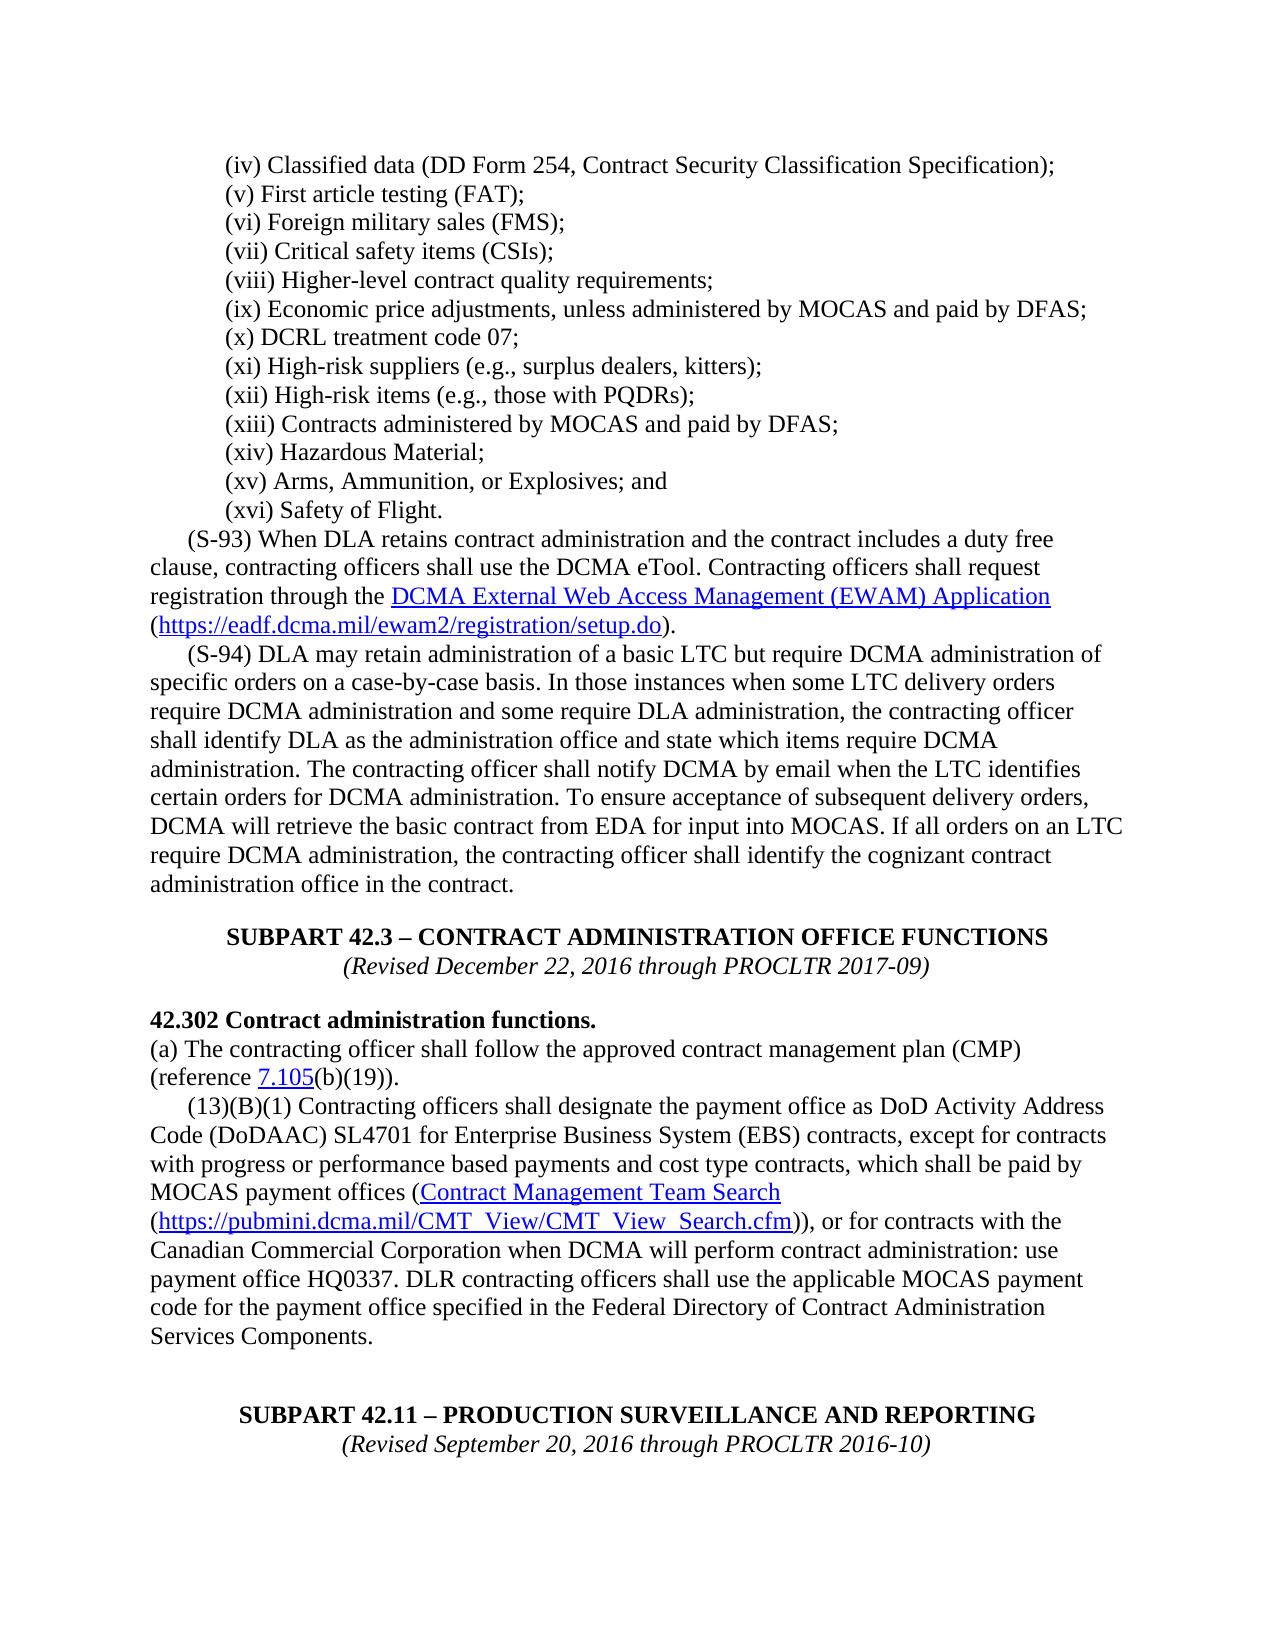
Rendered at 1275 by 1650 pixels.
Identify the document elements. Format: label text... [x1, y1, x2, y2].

text (viii) Higher-level contract quality requirements; [150, 265, 1125, 294]
text (S-94) DLA may retain administration of a basic LTC but require DCMA administration of specific orders on a case-by-case basis. In those instances when some LTC delivery orders require DCMA administration and some require DLA administration, the contracting officer shall identify DLA as the administration office and state which items require DCMA administration. The contracting officer shall notify DCMA by email when the LTC identifies certain orders for DCMA administration. To ensure acceptance of subsequent delivery orders, DCMA will retrieve the basic contract from EDA for input into MOCAS. If all orders on an LTC require DCMA administration, the contracting officer shall identify the cognizant contract administration office in the contract. [150, 639, 1125, 897]
text (vi) Foreign military sales (FMS); [150, 207, 1125, 236]
text (v) First article testing (FAT); [150, 179, 1125, 207]
subtitle SUBPART 42.3 – CONTRACT ADMINISTRATION OFFICE FUNCTIONS [150, 922, 1125, 951]
text (xv) Arms, Ammunition, or Explosives; and [150, 466, 1125, 495]
text (x) DCRL treatment code 07; [150, 322, 1125, 351]
text (vii) Critical safety items (CSIs); [150, 236, 1125, 265]
text (xiv) Hazardous Material; [150, 437, 1125, 466]
text (ix) Economic price adjustments, unless administered by MOCAS and paid by DFAS; [150, 294, 1125, 322]
text (iv) Classified data (DD Form 254, Contract Security Classification Specification); [150, 150, 1125, 179]
text (S-93) When DLA retains contract administration and the contract includes a duty free clause, contracting officers shall use the DCMA eTool. Contracting officers shall request registration through the DCMA External Web Access Management (EWAM) Application (https://eadf.dcma.mil/ewam2/registration/setup.do). [150, 524, 1125, 639]
text (a) The contracting officer shall follow the approved contract management plan (CMP) (reference 7.105(b)(19)). [150, 1034, 1125, 1091]
text (Revised September 20, 2016 through PROCLTR 2016-10) [150, 1429, 1125, 1457]
text (xiii) Contracts administered by MOCAS and paid by DFAS; [150, 409, 1125, 437]
text (xi) High-risk suppliers (e.g., surplus dealers, kitters); [150, 351, 1125, 380]
text (xvi) Safety of Flight. [150, 495, 1125, 524]
text (xii) High-risk items (e.g., those with PQDRs); [150, 380, 1125, 409]
text (13)(B)(1) Contracting officers shall designate the payment office as DoD Activity Address Code (DoDAAC) SL4701 for Enterprise Business System (EBS) contracts, except for contracts with progress or performance based payments and cost type contracts, which shall be paid by MOCAS payment offices (Contract Management Team Search (https://pubmini.dcma.mil/CMT_View/CMT_View_Search.cfm)), or for contracts with the Canadian Commercial Corporation when DCMA will perform contract administration: use payment office HQ0337. DLR contracting officers shall use the applicable MOCAS payment code for the payment office specified in the Federal Directory of Contract Administration Services Components. [150, 1091, 1125, 1350]
subtitle SUBPART 42.11 – PRODUCTION SURVEILLANCE AND REPORTING [150, 1400, 1125, 1429]
subtitle 42.302 Contract administration functions. [150, 1005, 1125, 1034]
text (Revised December 22, 2016 through PROCLTR 2017-09) [150, 951, 1125, 980]
